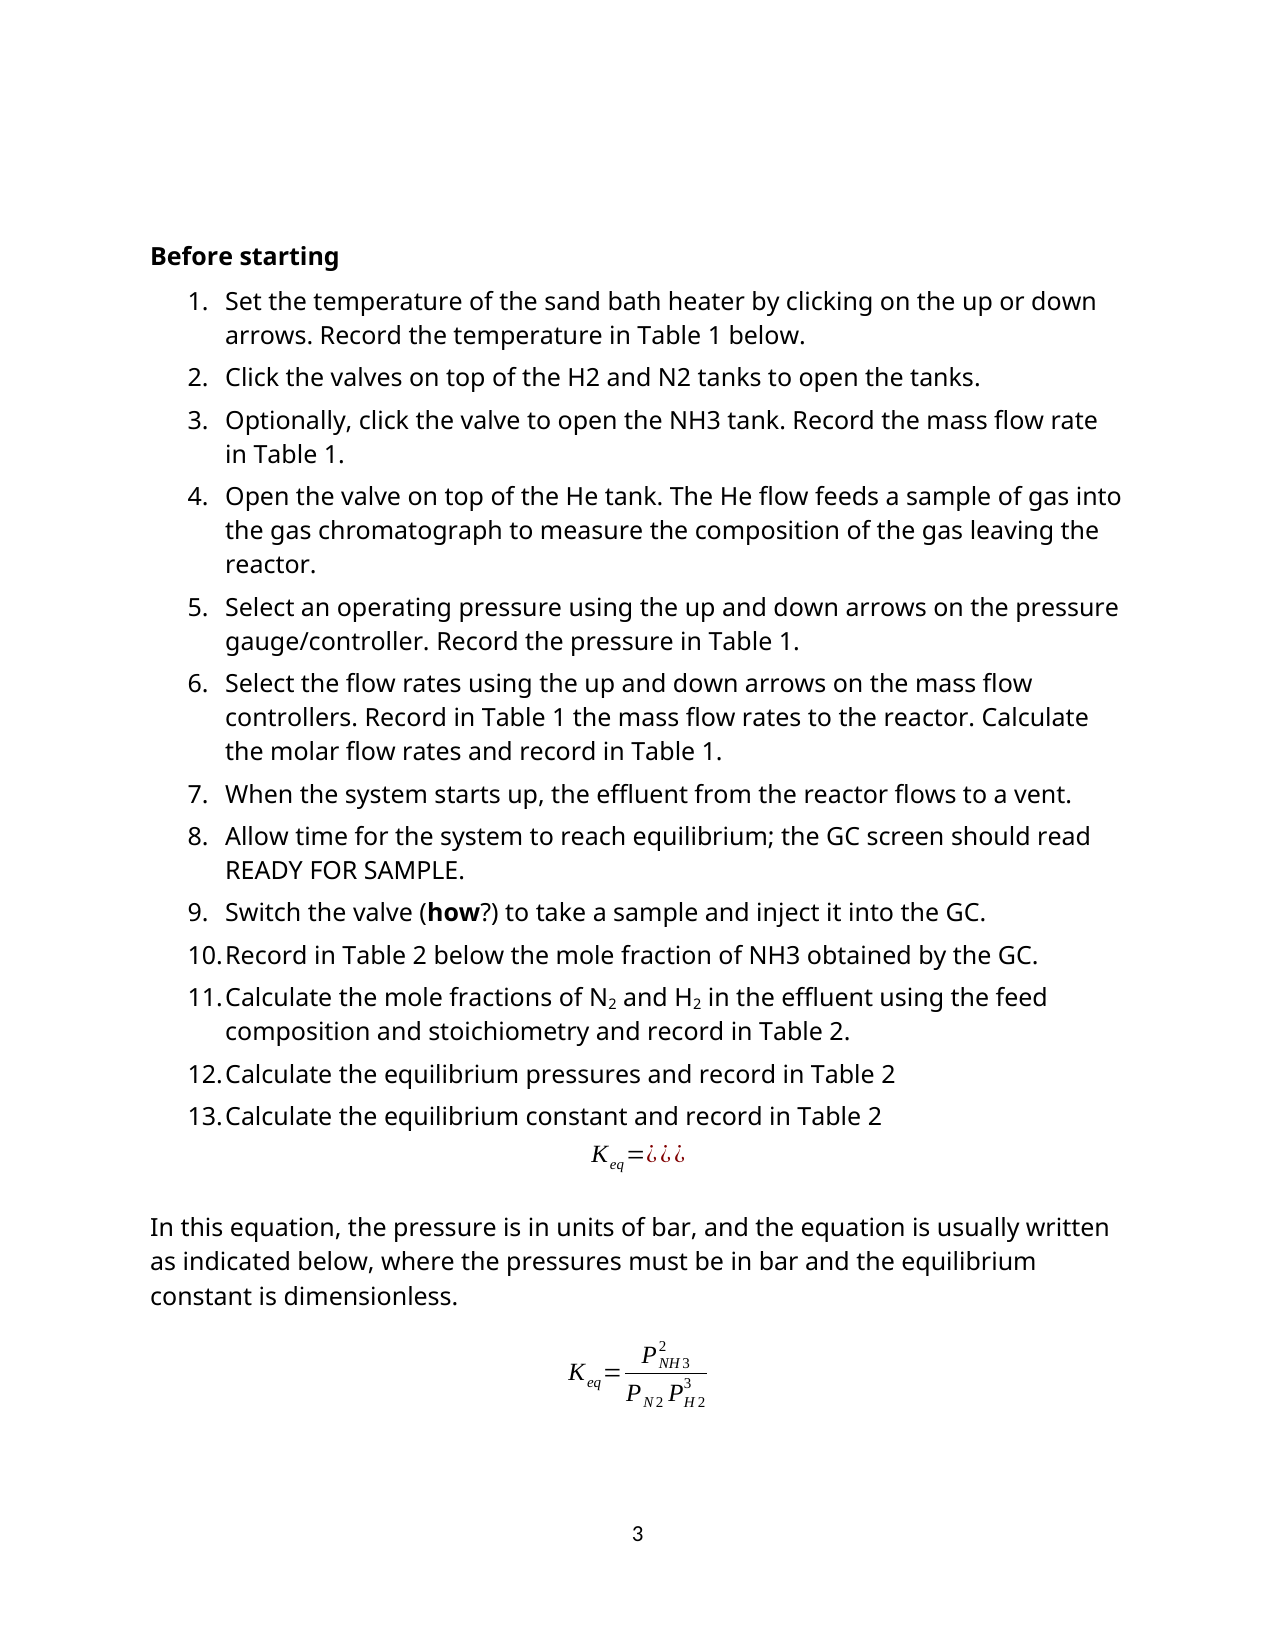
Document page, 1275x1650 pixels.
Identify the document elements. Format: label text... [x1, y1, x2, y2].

list Allow time for the system to reach equilibrium; the GC screen should read READY FOR SAMPLE. [187, 819, 1125, 887]
list Optionally, click the valve to open the NH3 tank. Record the mass flow rate in Table 1. [187, 402, 1125, 470]
list Calculate the equilibrium pressures and record in Table 2 [187, 1056, 1125, 1090]
list Select an operating pressure using the up and down arrows on the pressure gauge/controller. Record the pressure in Table 1. [187, 589, 1125, 657]
list Click the valves on top of the H2 and N2 tanks to open the tanks. [187, 360, 1125, 394]
list Select the flow rates using the up and down arrows on the mass flow controllers. Record in Table 1 the mass flow rates to the reactor. Calculate the molar flow rates and record in Table 1. [187, 666, 1125, 768]
list When the system starts up, the effluent from the reactor flows to a vent. [187, 776, 1125, 810]
list Calculate the mole fractions of N2 and H2 in the effluent using the feed composition and stoichiometry and record in Table 2. [187, 980, 1125, 1048]
text Before starting [150, 239, 1125, 273]
list Record in Table 2 below the mole fraction of NH3 obtained by the GC. [187, 937, 1125, 972]
list Calculate the equilibrium constant and record in Table 2 [187, 1099, 1125, 1133]
list Open the valve on top of the He tank. The He flow feeds a sample of gas into the gas chromatograph to measure the composition of the gas leaving the reactor. [187, 479, 1125, 581]
list Switch the valve (how?) to take a sample and inject it into the GC. [187, 895, 1125, 929]
list Set the temperature of the sand bath heater by clicking on the up or down arrows. Record the temperature in Table 1 below. [187, 283, 1125, 352]
text In this equation, the pressure is in units of bar, and the equation is usually written as indicated below, where the pressures must be in bar and the equilibrium constant is dimensionless. [150, 1210, 1125, 1312]
